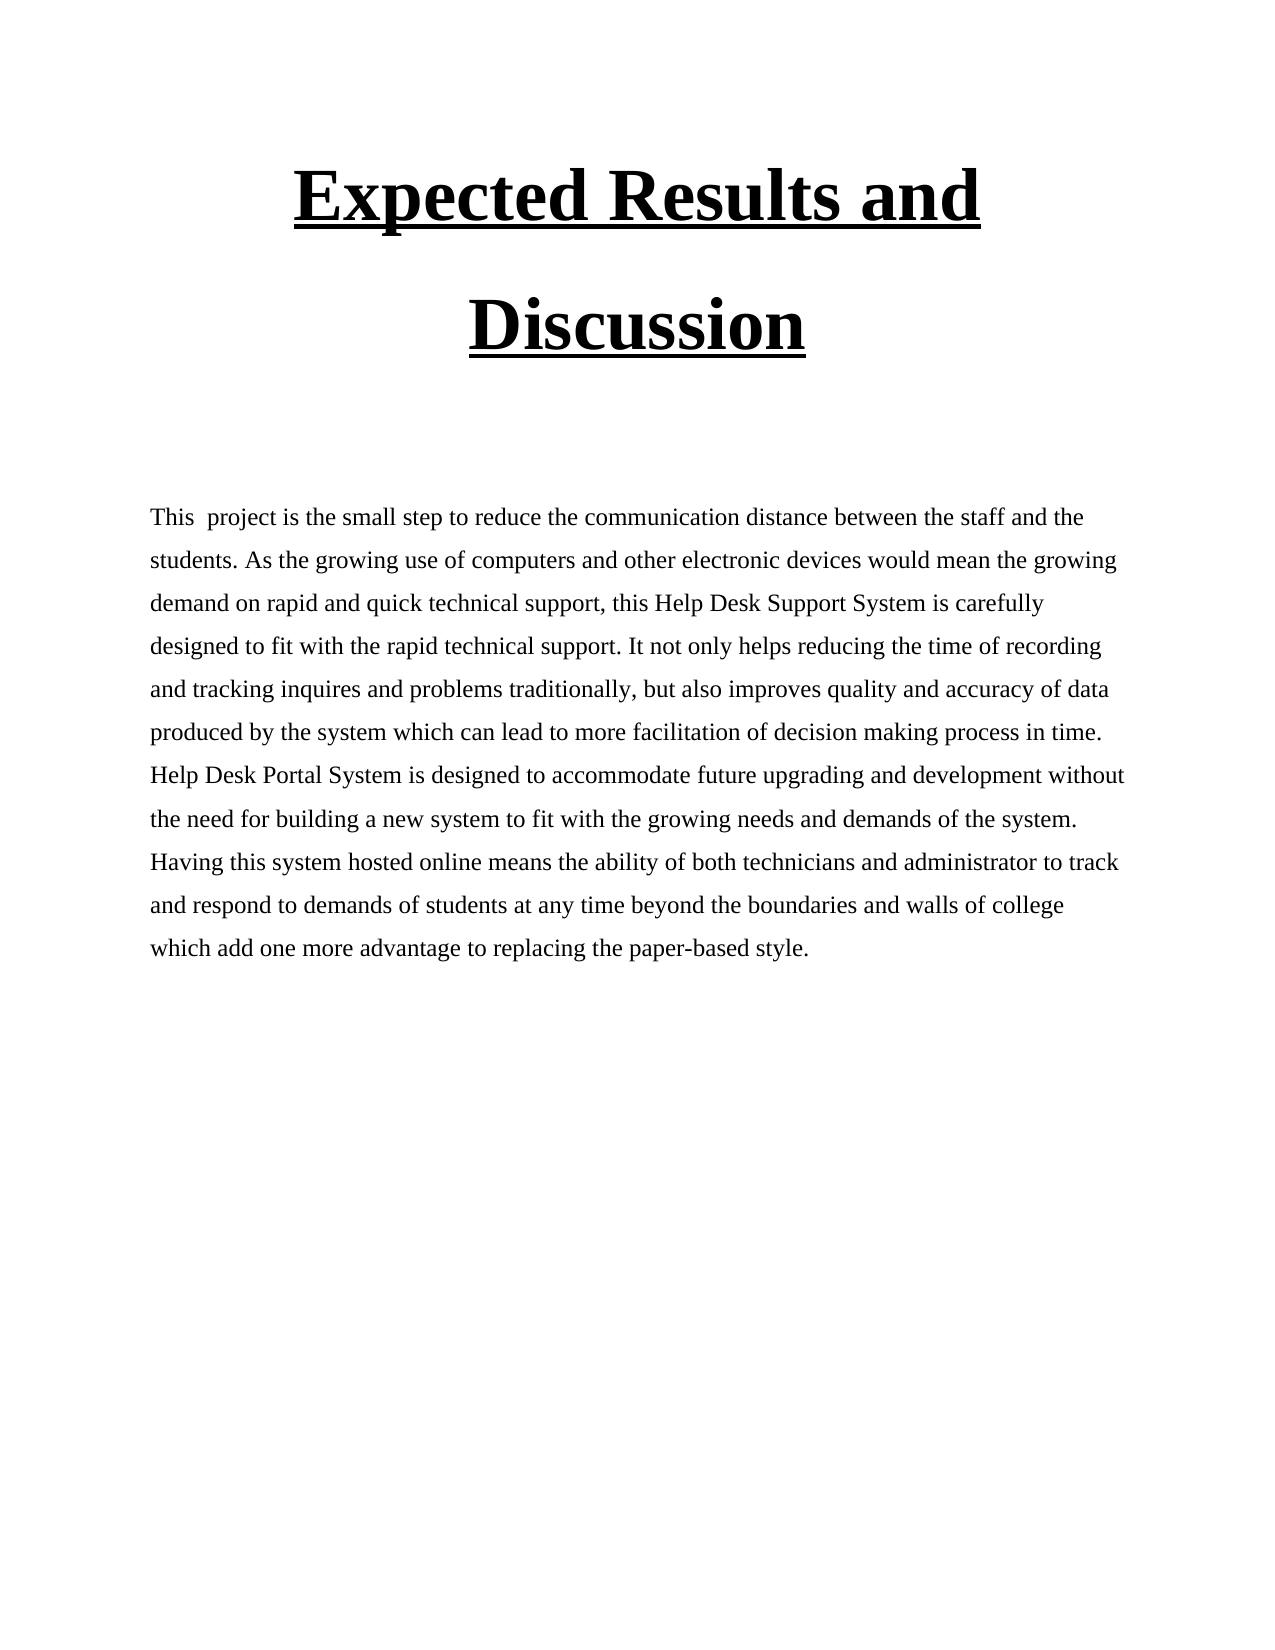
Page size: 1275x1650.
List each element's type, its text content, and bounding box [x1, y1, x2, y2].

text This project is the small step to reduce the communication distance between the staff and the students. As the growing use of computers and other electronic devices would mean the growing demand on rapid and quick technical support, this Help Desk Support System is carefully designed to fit with the rapid technical support. It not only helps reducing the time of recording and tracking inquires and problems traditionally, but also improves quality and accuracy of data produced by the system which can lead to more facilitation of decision making process in time. Help Desk Portal System is designed to accommodate future upgrading and development without the need for building a new system to fit with the growing needs and demands of the system. Having this system hosted online means the ability of both technicians and administrator to track and respond to demands of students at any time beyond the boundaries and walls of college which add one more advantage to replacing the paper-based style. [150, 502, 1125, 962]
text Expected Results and Discussion [150, 150, 1125, 366]
